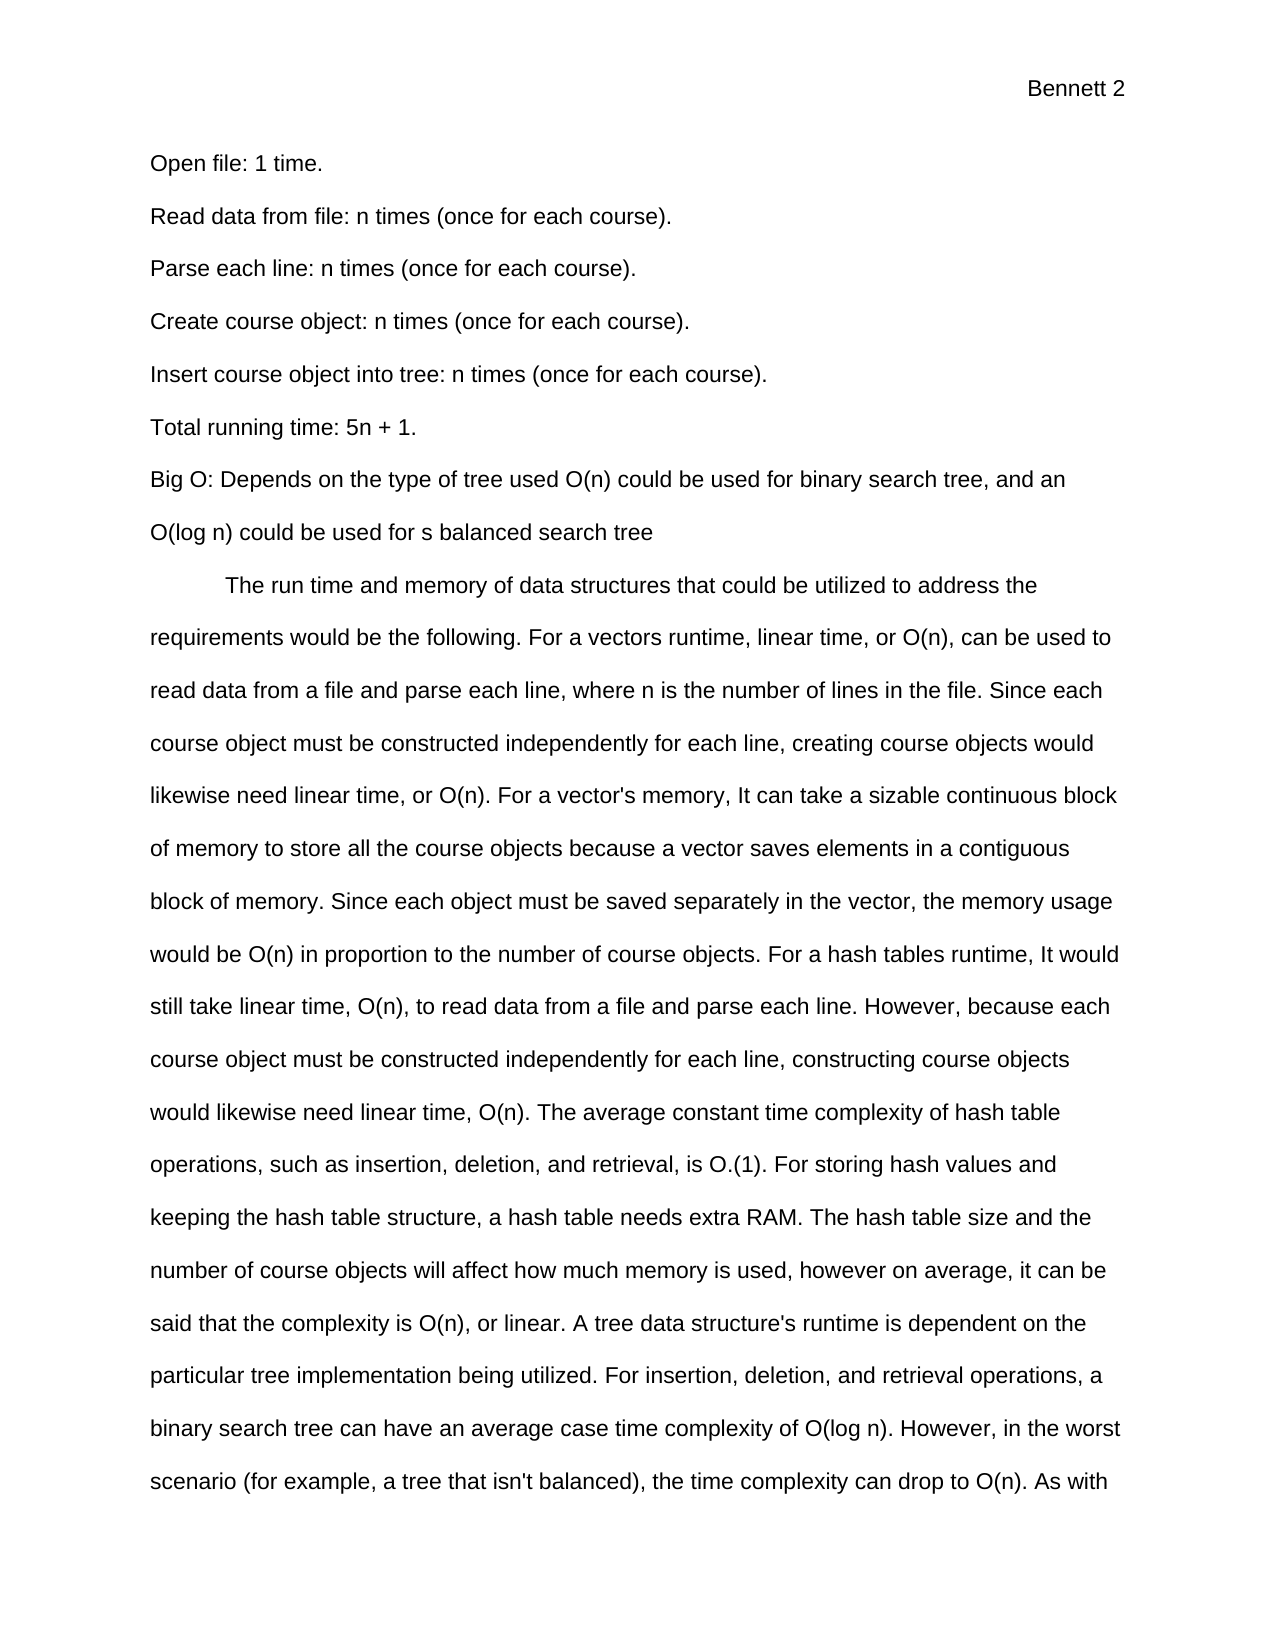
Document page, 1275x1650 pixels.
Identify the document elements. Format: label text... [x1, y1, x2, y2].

text Read data from file: n times (once for each course). [150, 203, 1125, 229]
text Big O: Depends on the type of tree used O(n) could be used for binary search tree, and an O(log n) could be used for s balanced search tree [150, 466, 1125, 545]
text Create course object: n times (once for each course). [150, 308, 1125, 334]
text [150, 572, 1125, 1494]
text Open file: 1 time. [150, 150, 1125, 176]
text Parse each line: n times (once for each course). [150, 255, 1125, 282]
text Total running time: 5n + 1. [150, 413, 1125, 440]
text Insert course object into tree: n times (once for each course). [150, 361, 1125, 387]
